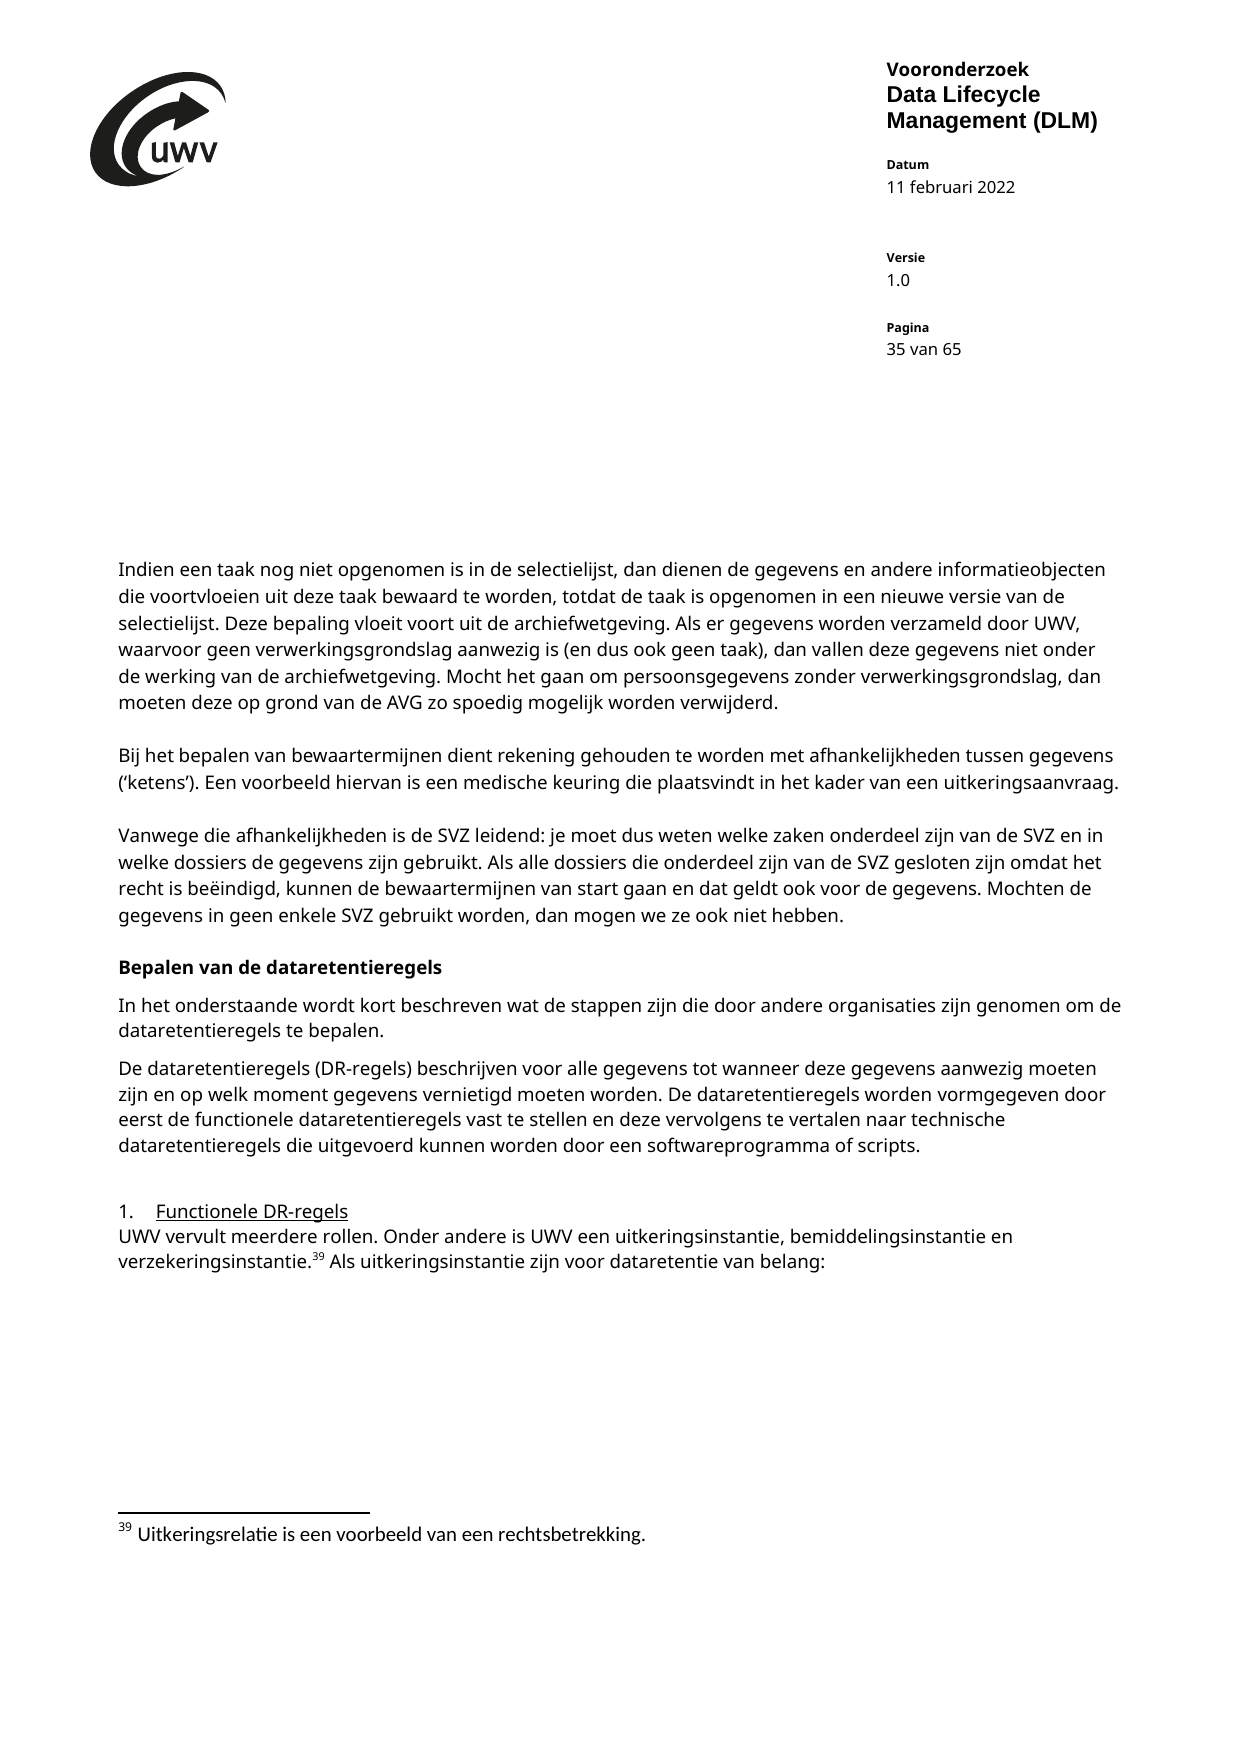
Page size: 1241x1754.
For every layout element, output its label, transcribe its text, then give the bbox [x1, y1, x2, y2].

text Vanwege die afhankelijkheden is de SVZ leidend: je moet dus weten welke zaken onderdeel zijn van de SVZ en in welke dossiers de gegevens zijn gebruikt. Als alle dossiers die onderdeel zijn van de SVZ gesloten zijn omdat het recht is beëindigd, kunnen de bewaartermijnen van start gaan en dat geldt ook voor de gegevens. Mochten de gegevens in geen enkele SVZ gebruikt worden, dan mogen we ze ook niet hebben. [118, 821, 1122, 927]
text Bij het bepalen van bewaartermijnen dient rekening gehouden te worden met afhankelijkheden tussen gegevens (‘ketens’). Een voorbeeld hiervan is een medische keuring die plaatsvindt in het kader van een uitkeringsaanvraag. [118, 742, 1122, 795]
text UWV vervult meerdere rollen. Onder andere is UWV een uitkeringsinstantie, bemiddelingsinstantie en verzekeringsinstantie. Als uitkeringsinstantie zijn voor dataretentie van belang: [118, 1223, 1122, 1274]
text De dataretentieregels (DR-regels) beschrijven voor alle gegevens tot wanneer deze gegevens aanwezig moeten zijn en op welk moment gegevens vernietigd moeten worden. De dataretentieregels worden vormgegeven door eerst de functionele dataretentieregels vast te stellen en deze vervolgens te vertalen naar technische dataretentieregels die uitgevoerd kunnen worden door een softwareprogramma of scripts. [118, 1056, 1122, 1158]
text Indien een taak nog niet opgenomen is in de selectielijst, dan dienen de gegevens en andere informatieobjecten die voortvloeien uit deze taak bewaard te worden, totdat de taak is opgenomen in een nieuwe versie van de selectielijst. Deze bepaling vloeit voort uit de archiefwetgeving. Als er gegevens worden verzameld door UWV, waarvoor geen verwerkingsgrondslag aanwezig is (en dus ook geen taak), dan vallen deze gegevens niet onder de werking van de archiefwetgeving. Mocht het gaan om persoonsgegevens zonder verwerkingsgrondslag, dan moeten deze op grond van de AVG zo spoedig mogelijk worden verwijderd. [118, 556, 1122, 715]
list Functionele DR-regels [118, 1197, 1122, 1223]
text In het onderstaande wordt kort beschreven wat de stappen zijn die door andere organisaties zijn genomen om de dataretentieregels te bepalen. [118, 992, 1122, 1043]
text Bepalen van de dataretentieregels [118, 954, 1122, 979]
